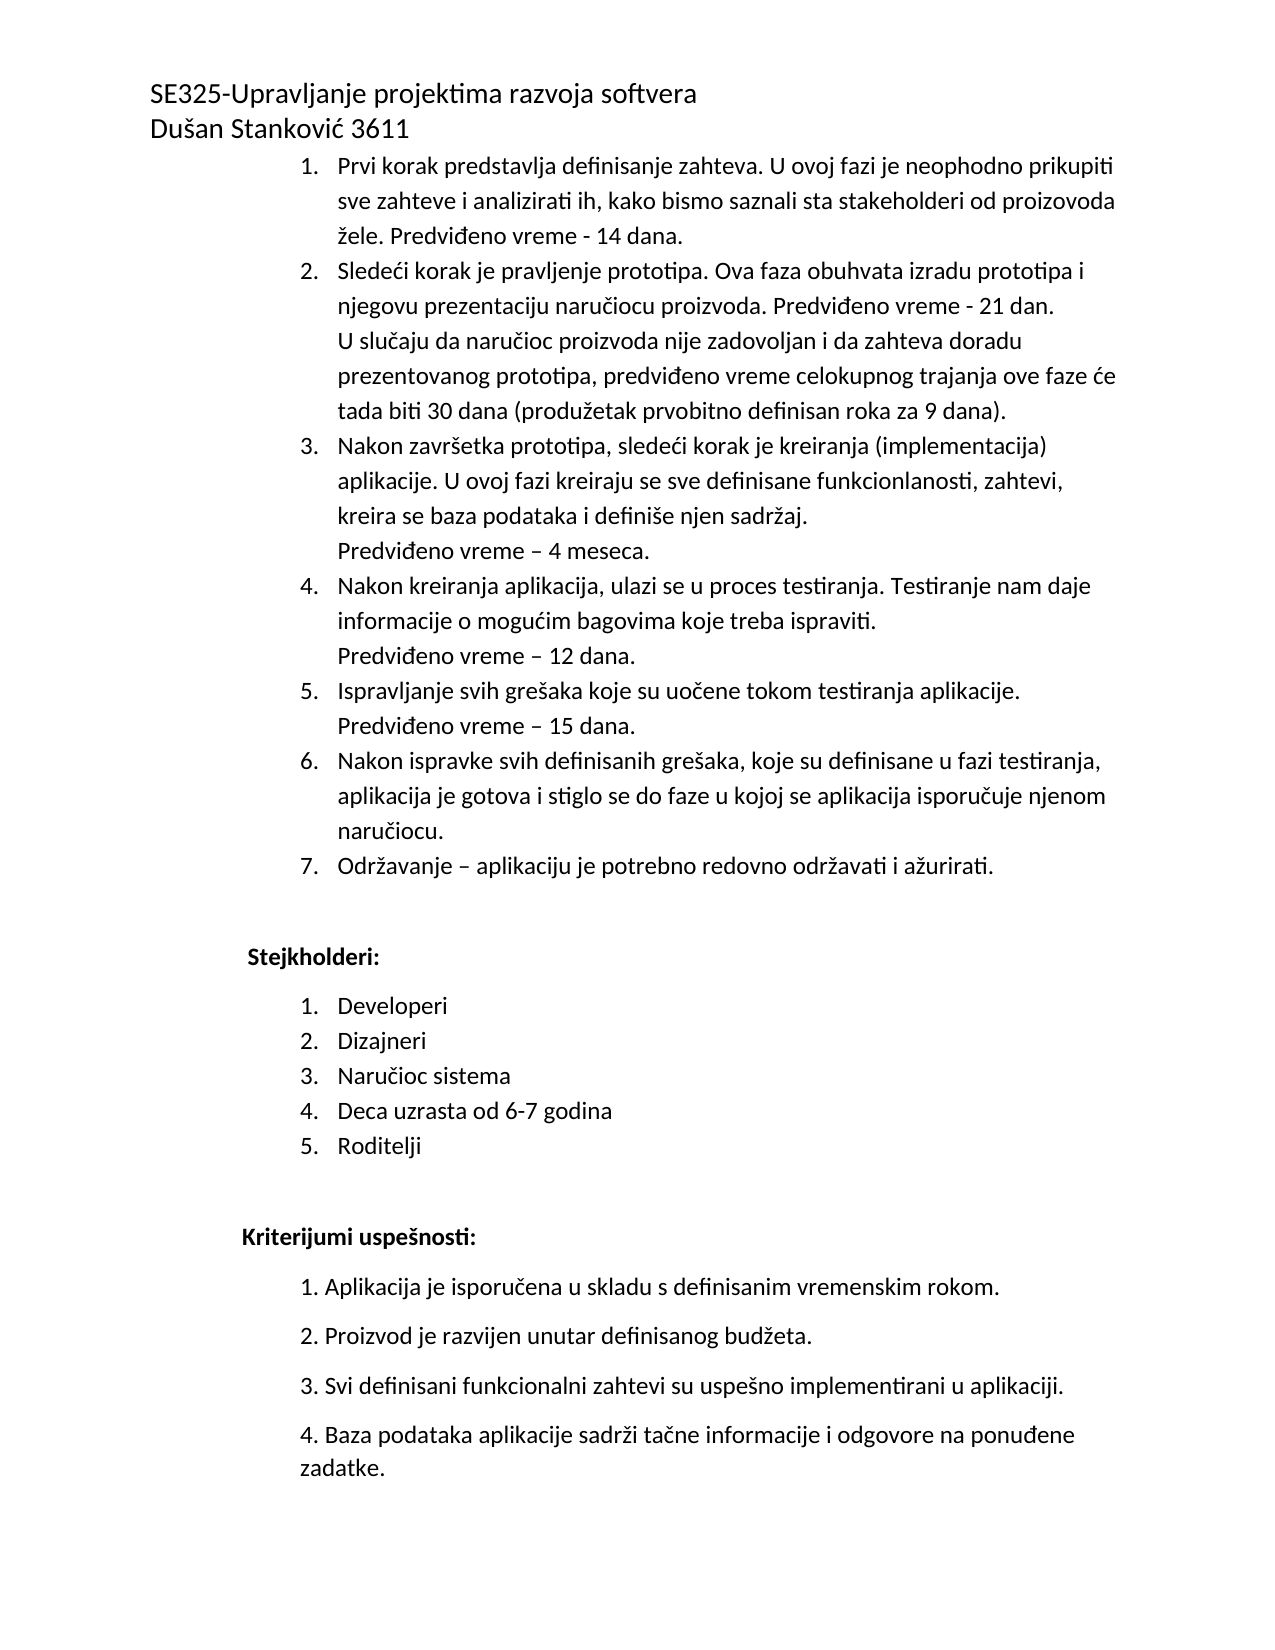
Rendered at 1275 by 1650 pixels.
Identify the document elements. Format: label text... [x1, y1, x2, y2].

list U slučaju da naručioc proizvoda nije zadovoljan i da zahteva doradu prezentovanog prototipa, predviđeno vreme celokupnog trajanja ove faze će tada biti 30 dana (produžetak prvobitno definisan roka za 9 dana). [337, 325, 1125, 426]
text Kriterijumi uspešnosti: [225, 1221, 1125, 1252]
text 2. Proizvod je razvijen unutar definisanog budžeta. [300, 1320, 1125, 1351]
list Dizajneri [300, 1025, 1125, 1056]
text 1. Aplikacija je isporučena u skladu s definisanim vremenskim rokom. [300, 1271, 1125, 1301]
list Naručioc sistema [300, 1060, 1125, 1091]
text 3. Svi definisani funkcionalni zahtevi su uspešno implementirani u aplikaciji. [300, 1370, 1125, 1401]
text Stejkholderi: [225, 941, 1125, 971]
list Predviđeno vreme – 4 meseca. [337, 535, 1125, 566]
text 4. Baza podataka aplikacije sadrži tačne informacije i odgovore na ponuđene zadatke. [300, 1419, 1125, 1483]
list Nakon kreiranja aplikacija, ulazi se u proces testiranja. Testiranje nam daje informacije o mogućim bagovima koje treba ispraviti. [300, 570, 1125, 636]
list Nakon ispravke svih definisanih grešaka, koje su definisane u fazi testiranja, aplikacija je gotova i stiglo se do faze u kojoj se aplikacija isporučuje njenom naručiocu. [300, 745, 1125, 846]
list Nakon završetka prototipa, sledeći korak je kreiranja (implementacija) aplikacije. U ovoj fazi kreiraju se sve definisane funkcionlanosti, zahtevi, kreira se baza podataka i definiše njen sadržaj. [300, 430, 1125, 531]
list Deca uzrasta od 6-7 godina [300, 1095, 1125, 1126]
list Predviđeno vreme – 15 dana. [337, 710, 1125, 741]
list Održavanje – aplikaciju je potrebno redovno održavati i ažurirati. [300, 850, 1125, 881]
list Roditelji [300, 1130, 1125, 1161]
list Prvi korak predstavlja definisanje zahteva. U ovoj fazi je neophodno prikupiti sve zahteve i analizirati ih, kako bismo saznali sta stakeholderi od proizovoda žele. Predviđeno vreme - 14 dana. [300, 150, 1125, 251]
list Sledeći korak je pravljenje prototipa. Ova faza obuhvata izradu prototipa i njegovu prezentaciju naručiocu proizvoda. Predviđeno vreme - 21 dan. [300, 255, 1125, 321]
list Developeri [300, 990, 1125, 1021]
list Ispravljanje svih grešaka koje su uočene tokom testiranja aplikacije. [300, 675, 1125, 706]
list Predviđeno vreme – 12 dana. [337, 640, 1125, 671]
